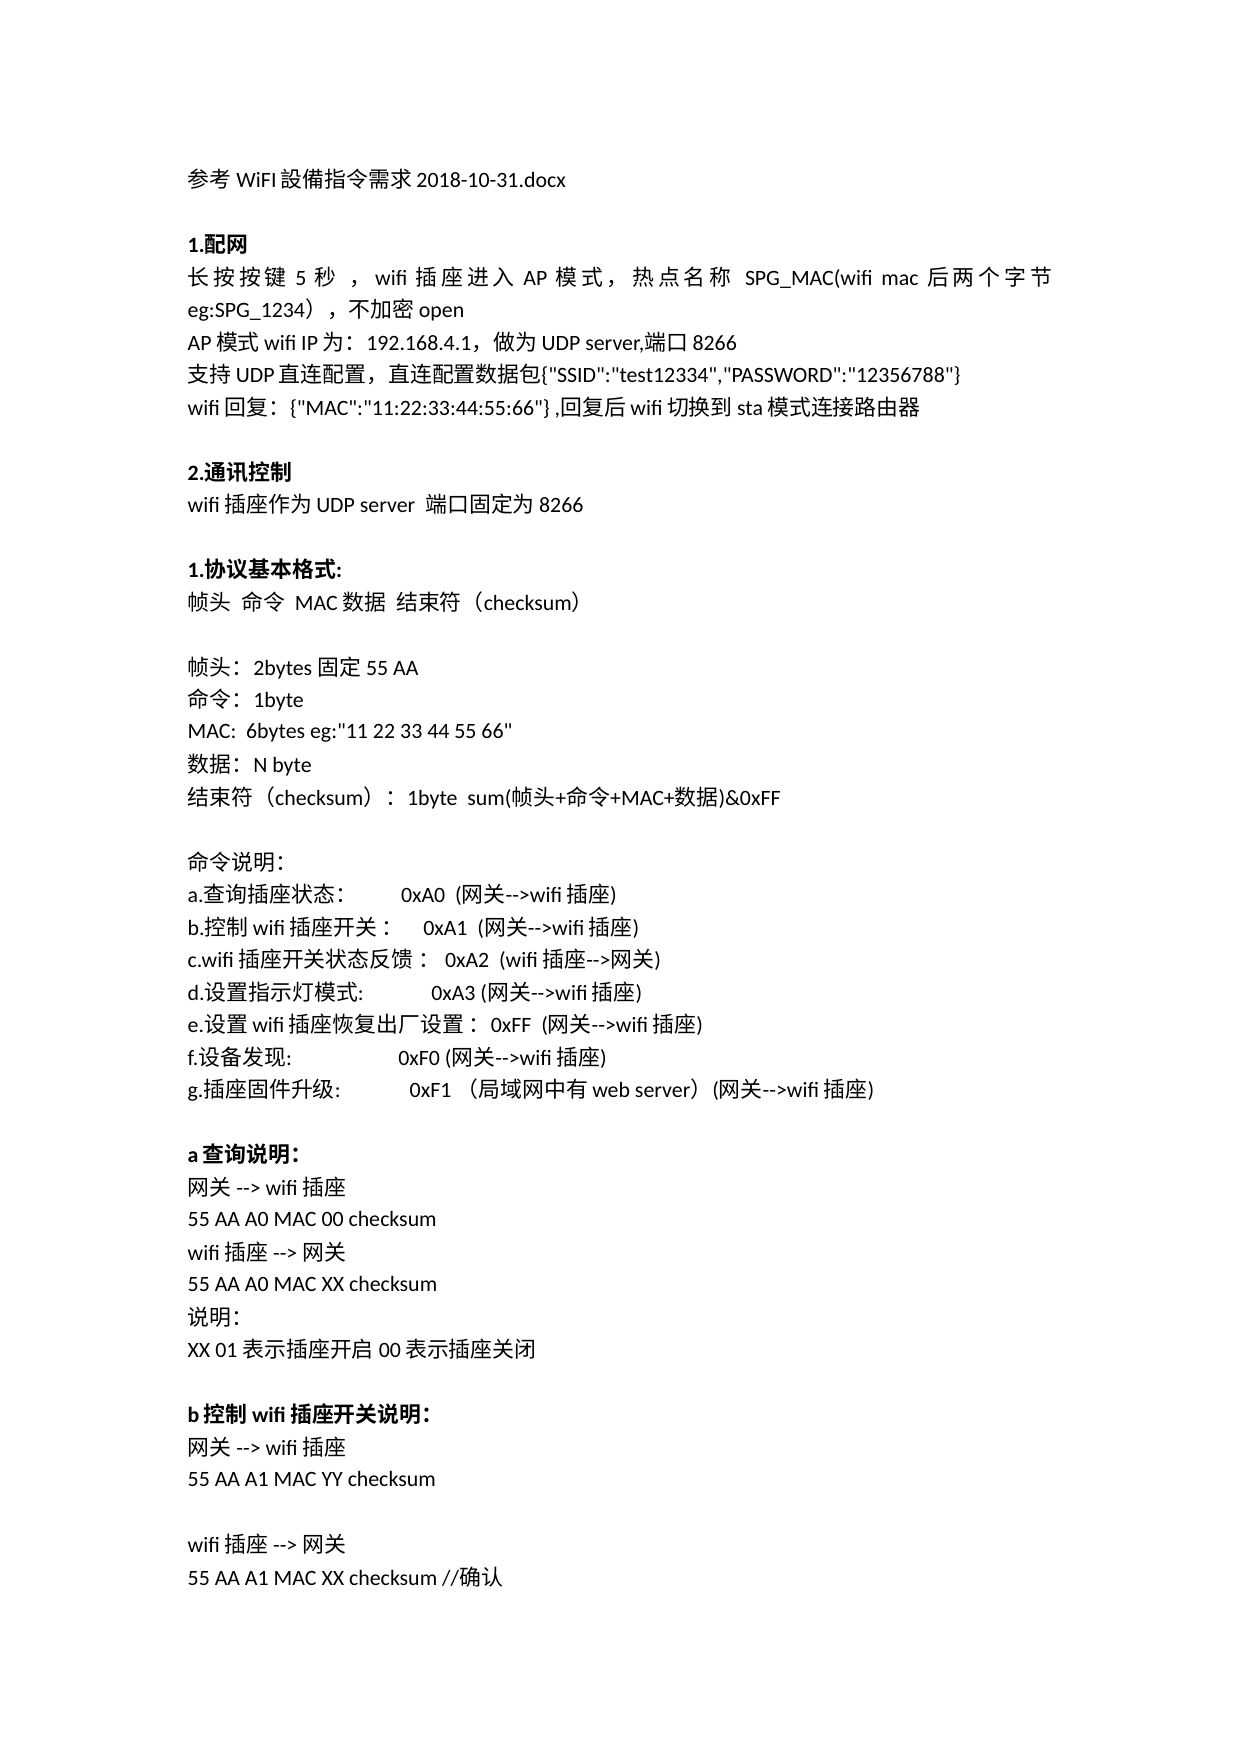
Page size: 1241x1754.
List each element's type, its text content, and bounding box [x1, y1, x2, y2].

text 1.配网 [187, 227, 1053, 259]
text 55 AA A0 MAC XX checksum [187, 1267, 1053, 1299]
text g.插座固件升级: 0xF1 （局域网中有web server）(网关-->wifi插座) [187, 1072, 1053, 1104]
text 55 AA A1 MAC XX checksum //确认 [187, 1559, 1053, 1592]
text 帧头：2bytes 固定 55 AA [187, 649, 1053, 682]
text c.wifi插座开关状态反馈 ： 0xA2 (wifi插座-->网关) [187, 942, 1053, 974]
text a查询说明： [187, 1137, 1053, 1169]
text d.设置指示灯模式: 0xA3 (网关-->wifi插座) [187, 974, 1053, 1007]
text 55 AA A1 MAC YY checksum [187, 1462, 1053, 1494]
text 2.通讯控制 [187, 454, 1053, 487]
text 命令：1byte [187, 682, 1053, 714]
text b控制wifi插座开关说明： [187, 1397, 1053, 1429]
text f.设备发现: 0xF0 (网关-->wifi插座) [187, 1039, 1053, 1072]
text 支持UDP直连配置，直连配置数据包{"SSID":"test12334","PASSWORD":"12356788"} [187, 357, 1053, 389]
text 命令说明： [187, 844, 1053, 877]
text 说明： [187, 1299, 1053, 1332]
text 网关 --> wifi插座 [187, 1169, 1053, 1202]
text wifi插座作为UDP server 端口固定为8266 [187, 487, 1053, 519]
text wifi插座 --> 网关 [187, 1234, 1053, 1267]
text MAC: 6bytes eg:"11 22 33 44 55 66" [187, 714, 1053, 747]
text a.查询插座状态： 0xA0 (网关-->wifi插座) [187, 877, 1053, 909]
text 55 AA A0 MAC 00 checksum [187, 1202, 1053, 1234]
text e.设置wifi插座恢复出厂设置 ：0xFF (网关-->wifi插座) [187, 1007, 1053, 1039]
text wifi回复：{"MAC":"11:22:33:44:55:66"} ,回复后wifi切换到sta模式连接路由器 [187, 389, 1053, 422]
text AP模式wifi IP为：192.168.4.1，做为UDP server,端口8266 [187, 324, 1053, 357]
text 长按按键5秒 ，wifi插座进入AP模式，热点名称 SPG_MAC(wifi mac后两个字节 eg:SPG_1234），不加密open [187, 259, 1053, 324]
text 网关 --> wifi插座 [187, 1429, 1053, 1462]
text 参考 WiFI設備指令需求2018-10-31.docx [187, 162, 1053, 194]
text 结束符（checksum）：1byte sum(帧头+命令+MAC+数据)&0xFF [187, 779, 1053, 812]
text b.控制wifi插座开关 ： 0xA1 (网关-->wifi插座) [187, 909, 1053, 942]
text 帧头 命令 MAC 数据 结束符（checksum） [187, 584, 1053, 617]
text 数据：N byte [187, 747, 1053, 779]
text wifi插座 --> 网关 [187, 1527, 1053, 1559]
text XX 01 表示插座开启 00表示插座关闭 [187, 1332, 1053, 1364]
text 1.协议基本格式: [187, 552, 1053, 584]
